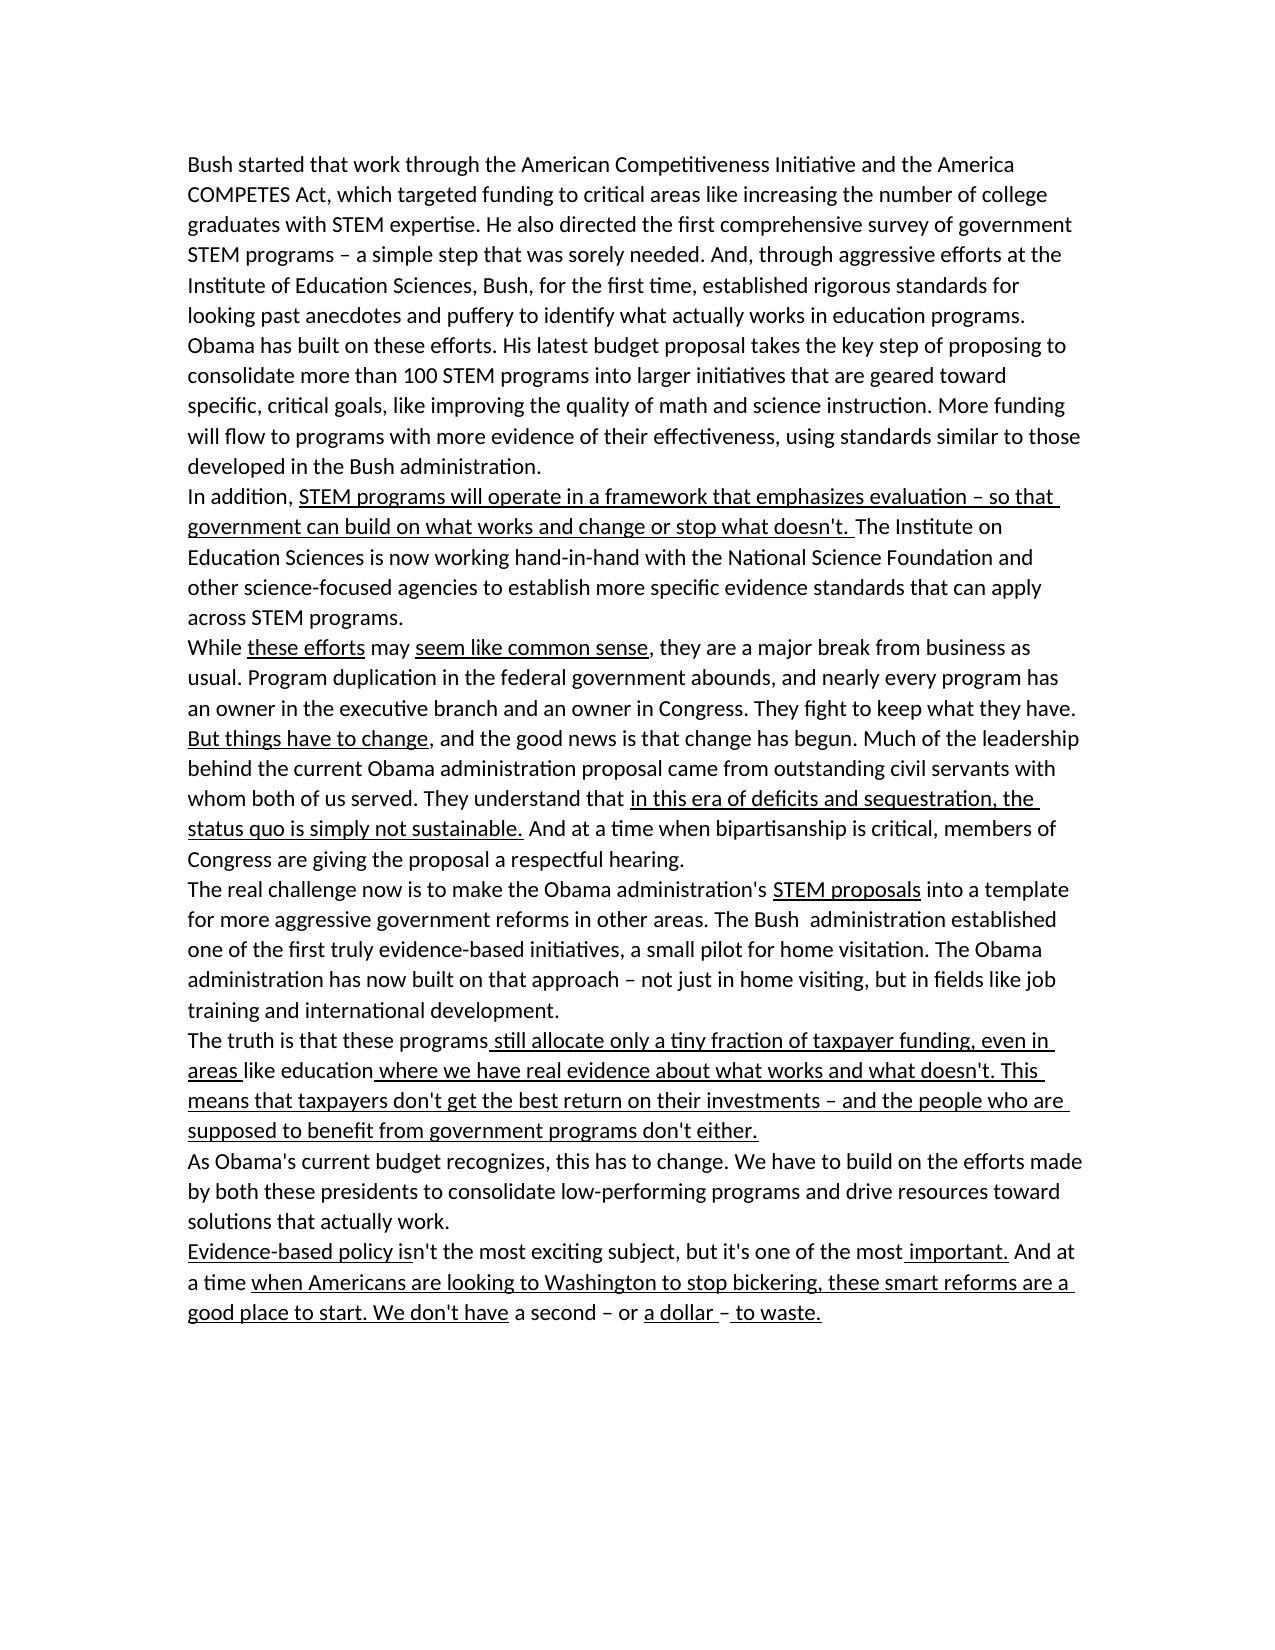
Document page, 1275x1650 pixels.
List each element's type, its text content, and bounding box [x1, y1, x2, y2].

text Obama has built on these efforts. His latest budget proposal takes the key step of proposing to consolidate more than 100 STEM programs into larger initiatives that are geared toward specific, critical goals, like improving the quality of math and science instruction. More funding will flow to programs with more evidence of their effectiveness, using standards similar to those developed in the Bush administration. [187, 331, 1087, 480]
text The truth is that these programs still allocate only a tiny fraction of taxpayer funding, even in areas like education where we have real evidence about what works and what doesn't. This means that taxpayers don't get the best return on their investments – and the people who are supposed to benefit from government programs don't either. [187, 1026, 1087, 1145]
text Evidence-based policy isn't the most exciting subject, but it's one of the most important. And at a time when Americans are looking to Washington to stop bickering, these smart reforms are a good place to start. We don't have a second – or a dollar – to waste. [187, 1237, 1087, 1326]
text Bush started that work through the American Competitiveness Initiative and the America COMPETES Act, which targeted funding to critical areas like increasing the number of college graduates with STEM expertise. He also directed the first comprehensive survey of government STEM programs – a simple step that was sorely needed. And, through aggressive efforts at the Institute of Education Sciences, Bush, for the first time, established rigorous standards for looking past anecdotes and puffery to identify what actually works in education programs. [187, 150, 1087, 329]
text As Obama's current budget recognizes, this has to change. We have to build on the efforts made by both these presidents to consolidate low-performing programs and drive resources toward solutions that actually work. [187, 1147, 1087, 1235]
text In addition, STEM programs will operate in a framework that emphasizes evaluation – so that government can build on what works and change or stop what doesn't. The Institute on Education Sciences is now working hand-in-hand with the National Science Foundation and other science-focused agencies to establish more specific evidence standards that can apply across STEM programs. [187, 482, 1087, 631]
text The real challenge now is to make the Obama administration's STEM proposals into a template for more aggressive government reforms in other areas. The Bush administration established one of the first truly evidence-based initiatives, a small pilot for home visitation. The Obama administration has now built on that approach – not just in home visiting, but in fields like job training and international development. [187, 875, 1087, 1024]
text While these efforts may seem like common sense, they are a major break from business as usual. Program duplication in the federal government abounds, and nearly every program has an owner in the executive branch and an owner in Congress. They fight to keep what they have. But things have to change, and the good news is that change has begun. Much of the leadership behind the current Obama administration proposal came from outstanding civil servants with whom both of us served. They understand that in this era of deficits and sequestration, the status quo is simply not sustainable. And at a time when bipartisanship is critical, members of Congress are giving the proposal a respectful hearing. [187, 633, 1087, 873]
